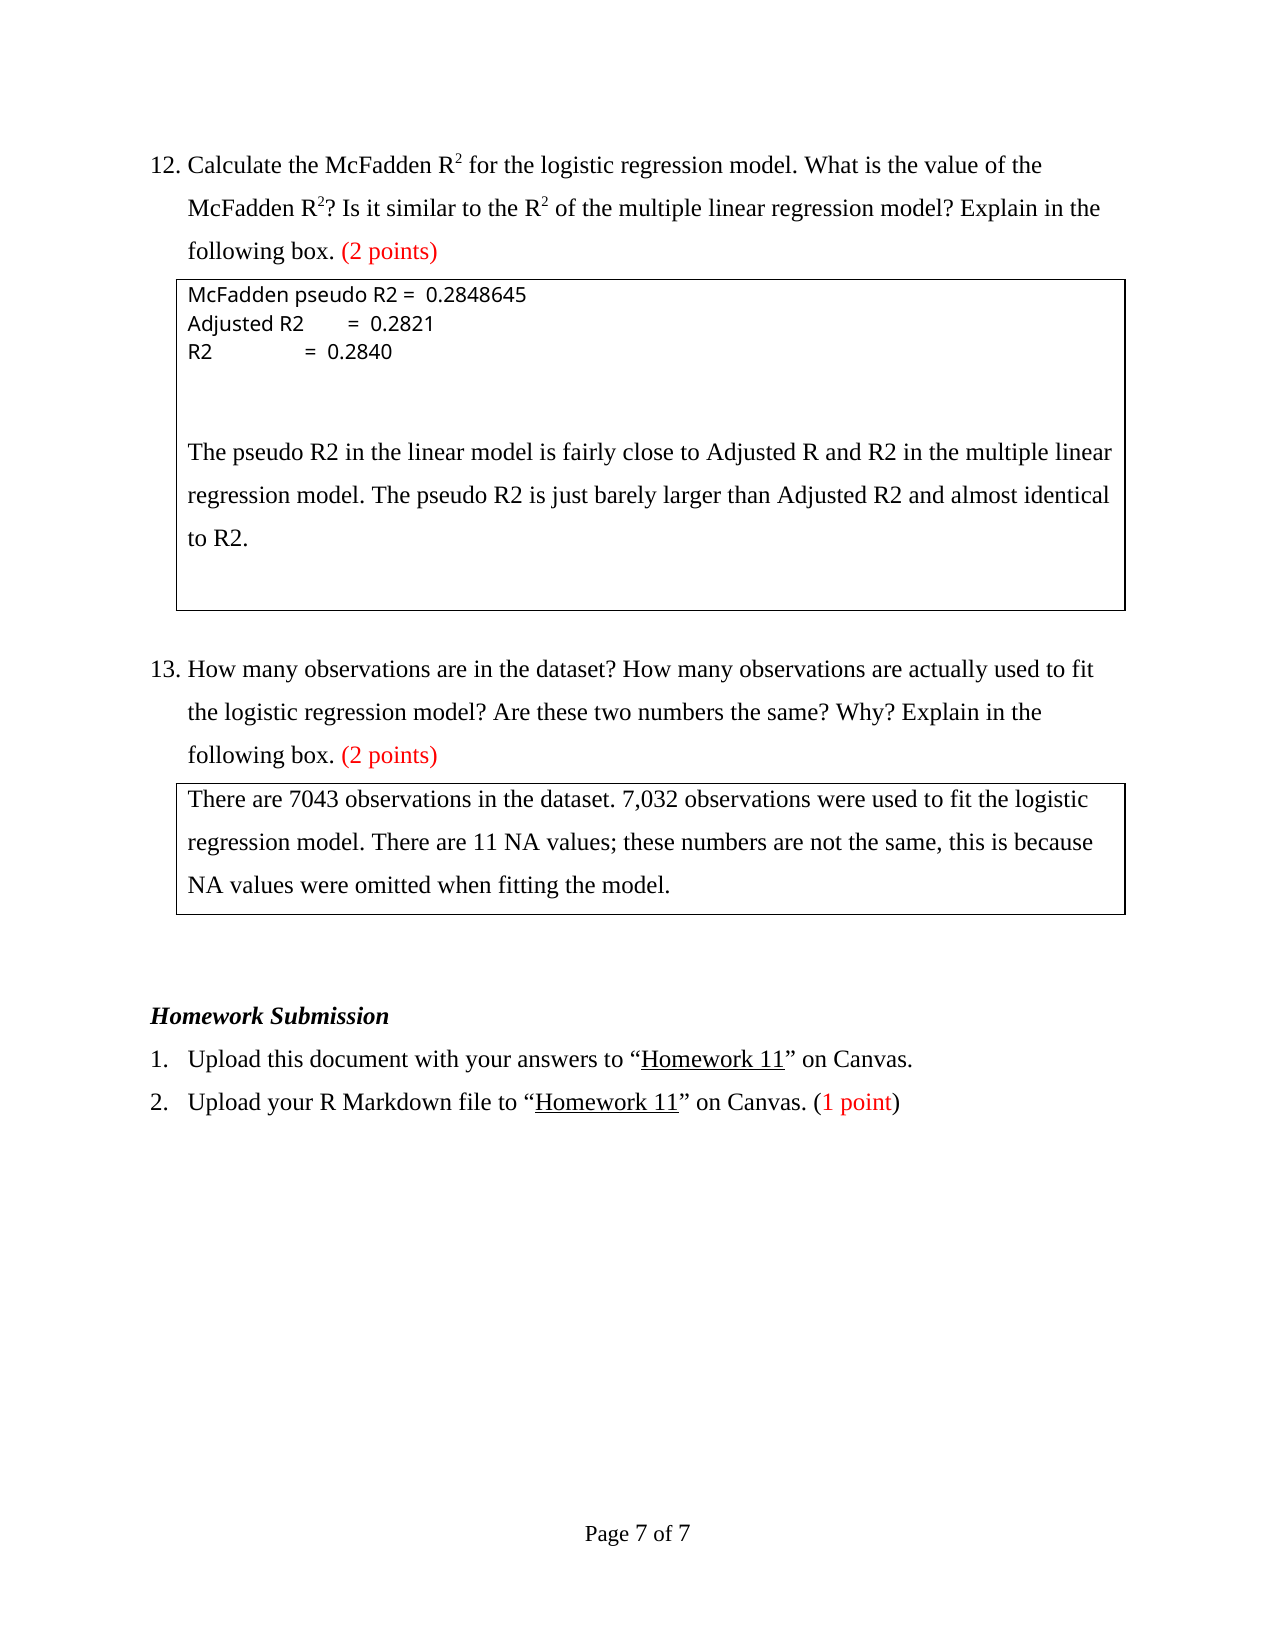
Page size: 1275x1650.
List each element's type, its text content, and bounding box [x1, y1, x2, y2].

list Upload this document with your answers to “Homework 11” on Canvas. [150, 1044, 1125, 1073]
text Upload your R Markdown file to “Homework 11” on Canvas. (1 point) [150, 1087, 1125, 1116]
text How many observations are in the dataset? How many observations are actually used to fit the logistic regression model? Are these two numbers the same? Why? Explain in the following box. (2 points) [150, 654, 1125, 769]
table_header McFadden pseudo R2 = 0.2848645 Adjusted R2 = 0.2821 R2 = 0.2840 The pseudo R2 in the linear model is fairly close to Adjusted R and R2 in the multiple linear regression model. The pseudo R2 is just barely larger than Adjusted R2 and almost identical to R2. [177, 280, 1124, 610]
text Calculate the McFadden R2 for the logistic regression model. What is the value of the McFadden R2? Is it similar to the R2 of the multiple linear regression model? Explain in the following box. (2 points) [150, 150, 1125, 265]
table_header There are 7043 observations in the dataset. 7,032 observations were used to fit the logistic regression model. There are 11 NA values; these numbers are not the same, this is because NA values were omitted when fitting the model. [177, 784, 1124, 913]
text Homework Submission [150, 1001, 1125, 1029]
